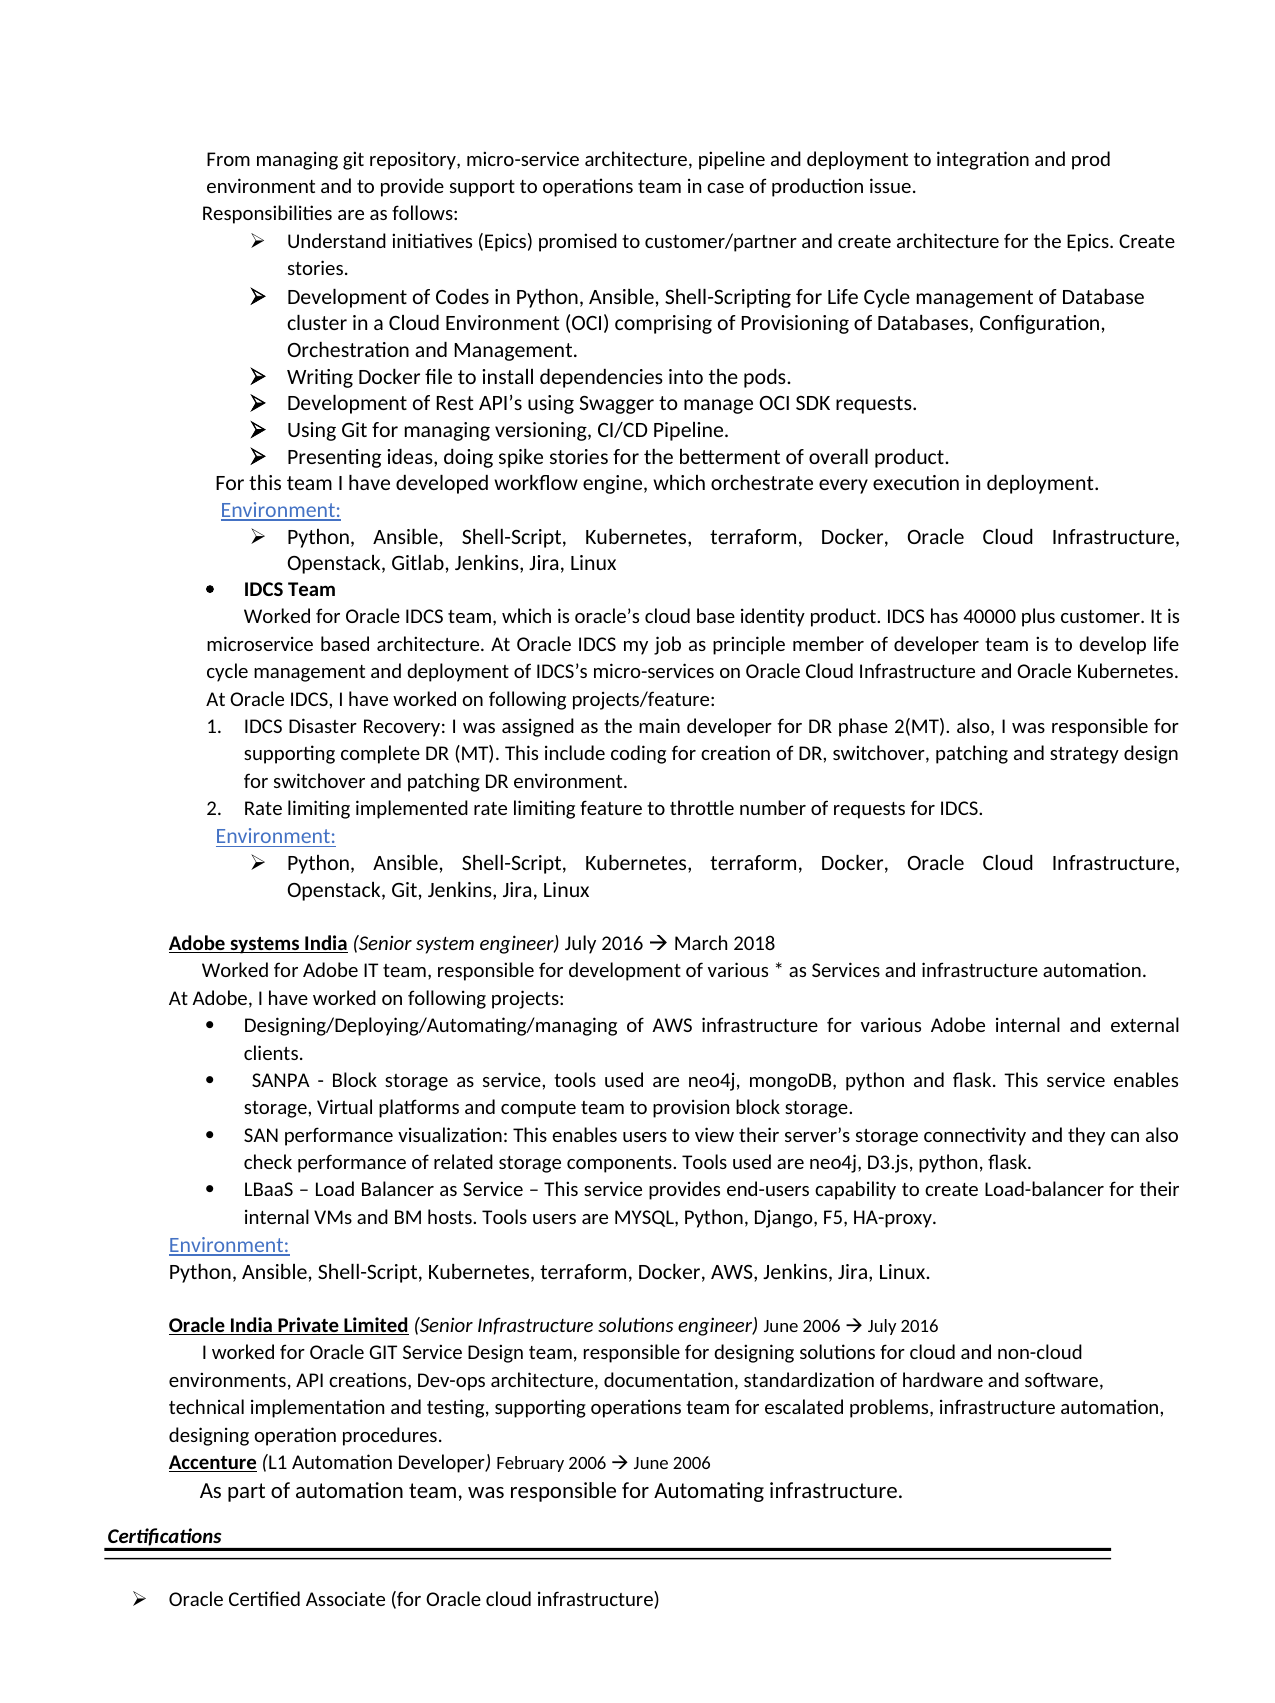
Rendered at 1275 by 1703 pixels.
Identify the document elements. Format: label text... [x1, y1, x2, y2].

list Writing Docker file to install dependencies into the pods. [249, 363, 1181, 389]
text Environment: [169, 1231, 1181, 1258]
text Python, Ansible, Shell-Script, Kubernetes, terraform, Docker, AWS, Jenkins, Jira, Linux. [169, 1258, 1181, 1285]
list IDCS Disaster Recovery: I was assigned as the main developer for DR phase 2(MT). also, I was responsible for supporting complete DR (MT). This include coding for creation of DR, switchover, patching and strategy design for switchover and patching DR environment. [206, 713, 1181, 793]
list LBaaS – Load Balancer as Service – This service provides end-users capability to create Load-balancer for their internal VMs and BM hosts. Tools users are MYSQL, Python, Django, F5, HA-proxy. [206, 1177, 1181, 1229]
list Oracle Certified Associate (for Oracle cloud infrastructure) [131, 1586, 1181, 1612]
list Python, Ansible, Shell-Script, Kubernetes, terraform, Docker, Oracle Cloud Infrastructure, Openstack, Git, Jenkins, Jira, Linux [249, 849, 1181, 903]
list SANPA - Block storage as service, tools used are neo4j, mongoDB, python and flask. This service enables storage, Virtual platforms and compute team to provision block storage. [206, 1067, 1181, 1120]
text Worked for Oracle IDCS team, which is oracle’s cloud base identity product. IDCS has 40000 plus customer. It is microservice based architecture. At Oracle IDCS my job as principle member of developer team is to develop life cycle management and deployment of IDCS’s micro-services on Oracle Cloud Infrastructure and Oracle Kubernetes. At Oracle IDCS, I have worked on following projects/feature: [206, 603, 1181, 711]
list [206, 146, 1181, 199]
list Python, Ansible, Shell-Script, Kubernetes, terraform, Docker, Oracle Cloud Infrastructure, Openstack, Gitlab, Jenkins, Jira, Linux [249, 523, 1181, 576]
text Worked for Adobe IT team, responsible for development of various * as Services and infrastructure automation. [169, 957, 1181, 983]
list Understand initiatives (Epics) promised to customer/partner and create architecture for the Epics. Create stories. [249, 228, 1181, 281]
text Accenture (L1 Automation Developer) February 2006 June 2006 [169, 1449, 1181, 1474]
text I worked for Oracle GIT Service Design team, responsible for designing solutions for cloud and non-cloud environments, API creations, Dev-ops architecture, documentation, standardization of hardware and software, technical implementation and testing, supporting operations team for escalated problems, infrastructure automation, designing operation procedures. [169, 1339, 1181, 1447]
text At Adobe, I have worked on following projects: [169, 985, 1181, 1010]
text Oracle India Private Limited (Senior Infrastructure solutions engineer) June 2006 July 2016 [169, 1312, 1181, 1338]
list Development of Codes in Python, Ansible, Shell-Scripting for Life Cycle management of Database cluster in a Cloud Environment (OCI) comprising of Provisioning of Databases, Configuration, Orchestration and Management. [249, 283, 1181, 363]
list Designing/Deploying/Automating/managing of AWS infrastructure for various Adobe internal and external clients. [206, 1012, 1181, 1065]
text Environment: [131, 496, 1181, 523]
list IDCS Team [206, 576, 1181, 602]
text For this team I have developed workflow engine, which orchestrate every execution in deployment. [131, 469, 1181, 496]
text Environment: [131, 823, 1181, 849]
list Presenting ideas, doing spike stories for the betterment of overall product. [249, 443, 1181, 469]
text Adobe systems India (Senior system engineer) July 2016 March 2018 [169, 930, 1181, 956]
list SAN performance visualization: This enables users to view their server’s storage connectivity and they can also check performance of related storage components. Tools used are neo4j, D3.js, python, flask. [206, 1122, 1181, 1175]
text Certifications [107, 1523, 1181, 1549]
list Development of Rest API’s using Swagger to manage OCI SDK requests. [249, 389, 1181, 416]
list Rate limiting implemented rate limiting feature to throttle number of requests for IDCS. [206, 795, 1181, 821]
list Using Git for managing versioning, CI/CD Pipeline. [249, 416, 1181, 443]
text As part of automation team, was responsible for Automating infrastructure. [169, 1477, 1181, 1504]
text Responsibilities are as follows: [131, 201, 1181, 226]
